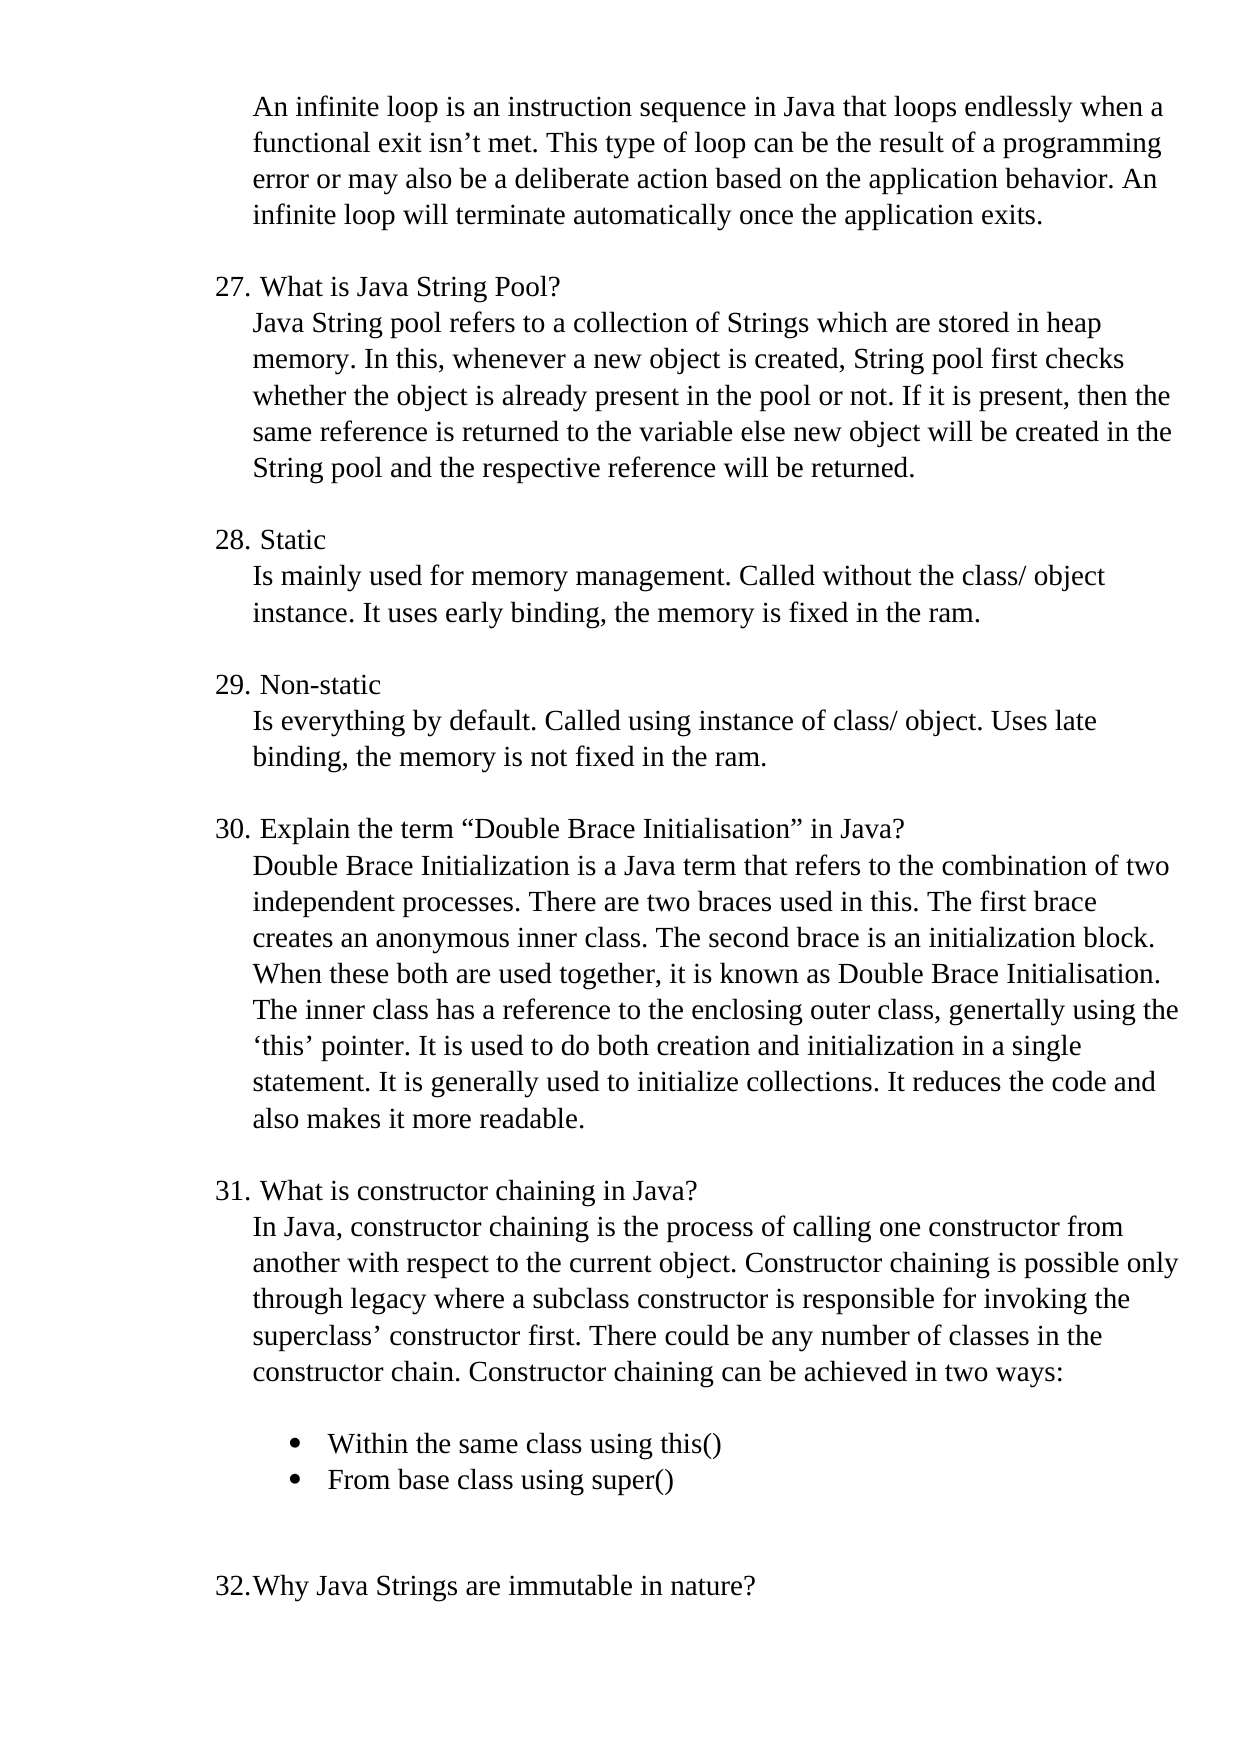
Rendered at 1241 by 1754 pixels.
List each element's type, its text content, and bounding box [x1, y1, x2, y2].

list Explain the term “Double Brace Initialisation” in Java? [215, 812, 1181, 845]
list Is everything by default. Called using instance of class/ object. Uses late binding, the memory is not fixed in the ram. [252, 703, 1181, 773]
list Why Java Strings are immutable in nature? [215, 1568, 1181, 1602]
list Within the same class using this() [290, 1426, 1181, 1460]
list Java String pool refers to a collection of Strings which are stored in heap memory. In this, whenever a new object is created, String pool first checks whether the object is already present in the pool or not. If it is present, then the same reference is returned to the variable else new object will be created in the String pool and the respective reference will be returned. [252, 306, 1181, 484]
list In Java, constructor chaining is the process of calling one constructor from another with respect to the current object. Constructor chaining is possible only through legacy where a subclass constructor is responsible for invoking the superclass’ constructor first. There could be any number of classes in the constructor chain. Constructor chaining can be achieved in two ways: [252, 1209, 1181, 1387]
list What is Java String Pool? [215, 269, 1181, 303]
list Non-static [215, 667, 1181, 701]
list Double Brace Initialization is a Java term that refers to the combination of two independent processes. There are two braces used in this. The first brace creates an anonymous inner class. The second brace is an initialization block. When these both are used together, it is known as Double Brace Initialisation. The inner class has a reference to the enclosing outer class, genertally using the ‘this’ pointer. It is used to do both creation and initialization in a single statement. It is generally used to initialize collections. It reduces the code and also makes it more readable. [252, 848, 1181, 1134]
list What is constructor chaining in Java? [215, 1173, 1181, 1207]
list Is mainly used for memory management. Called without the class/ object instance. It uses early binding, the memory is fixed in the ram. [252, 558, 1181, 628]
list Static [215, 522, 1181, 556]
list From base class using super() [290, 1462, 1181, 1496]
